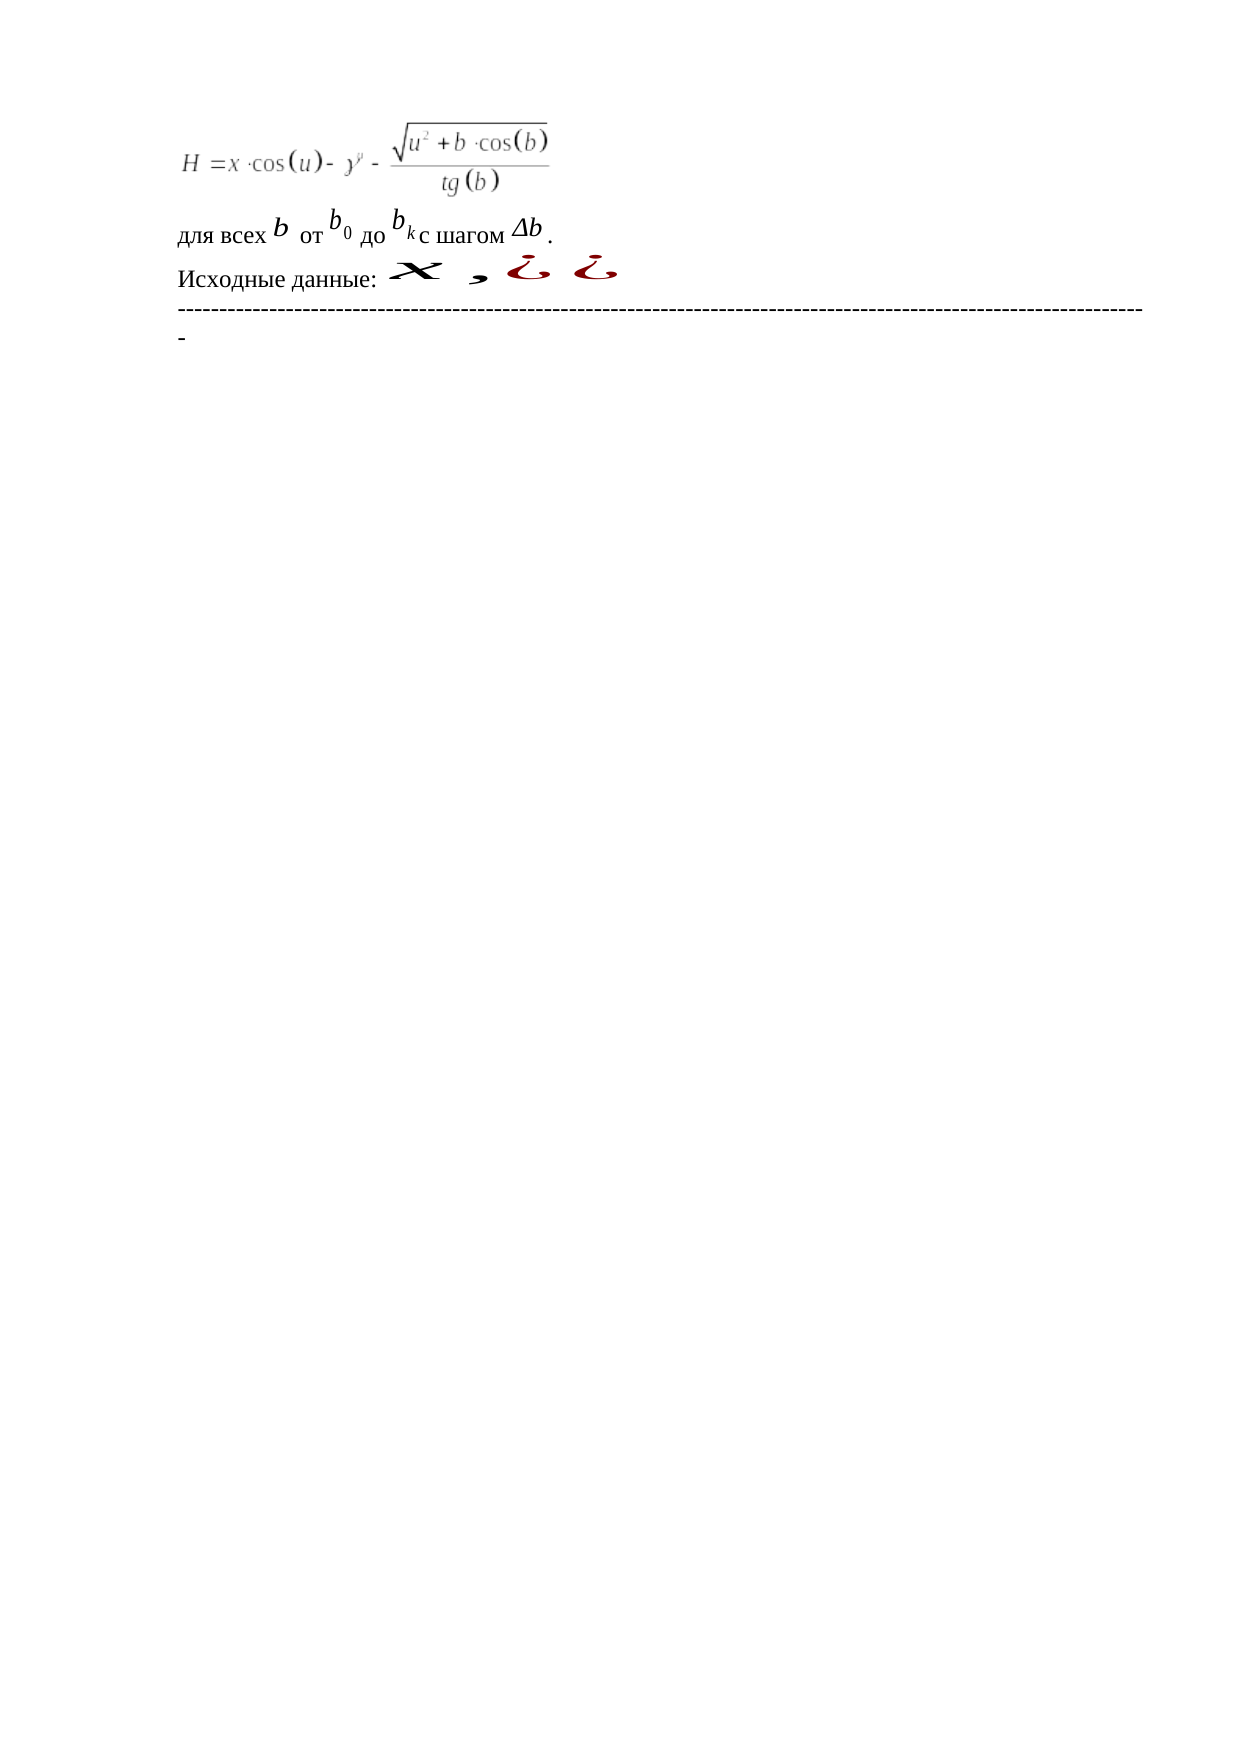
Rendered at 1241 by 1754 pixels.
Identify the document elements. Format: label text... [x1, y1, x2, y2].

text Исходные данные: [177, 248, 1152, 293]
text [177, 293, 1152, 351]
text для всех от до с шагом . [177, 204, 1152, 248]
